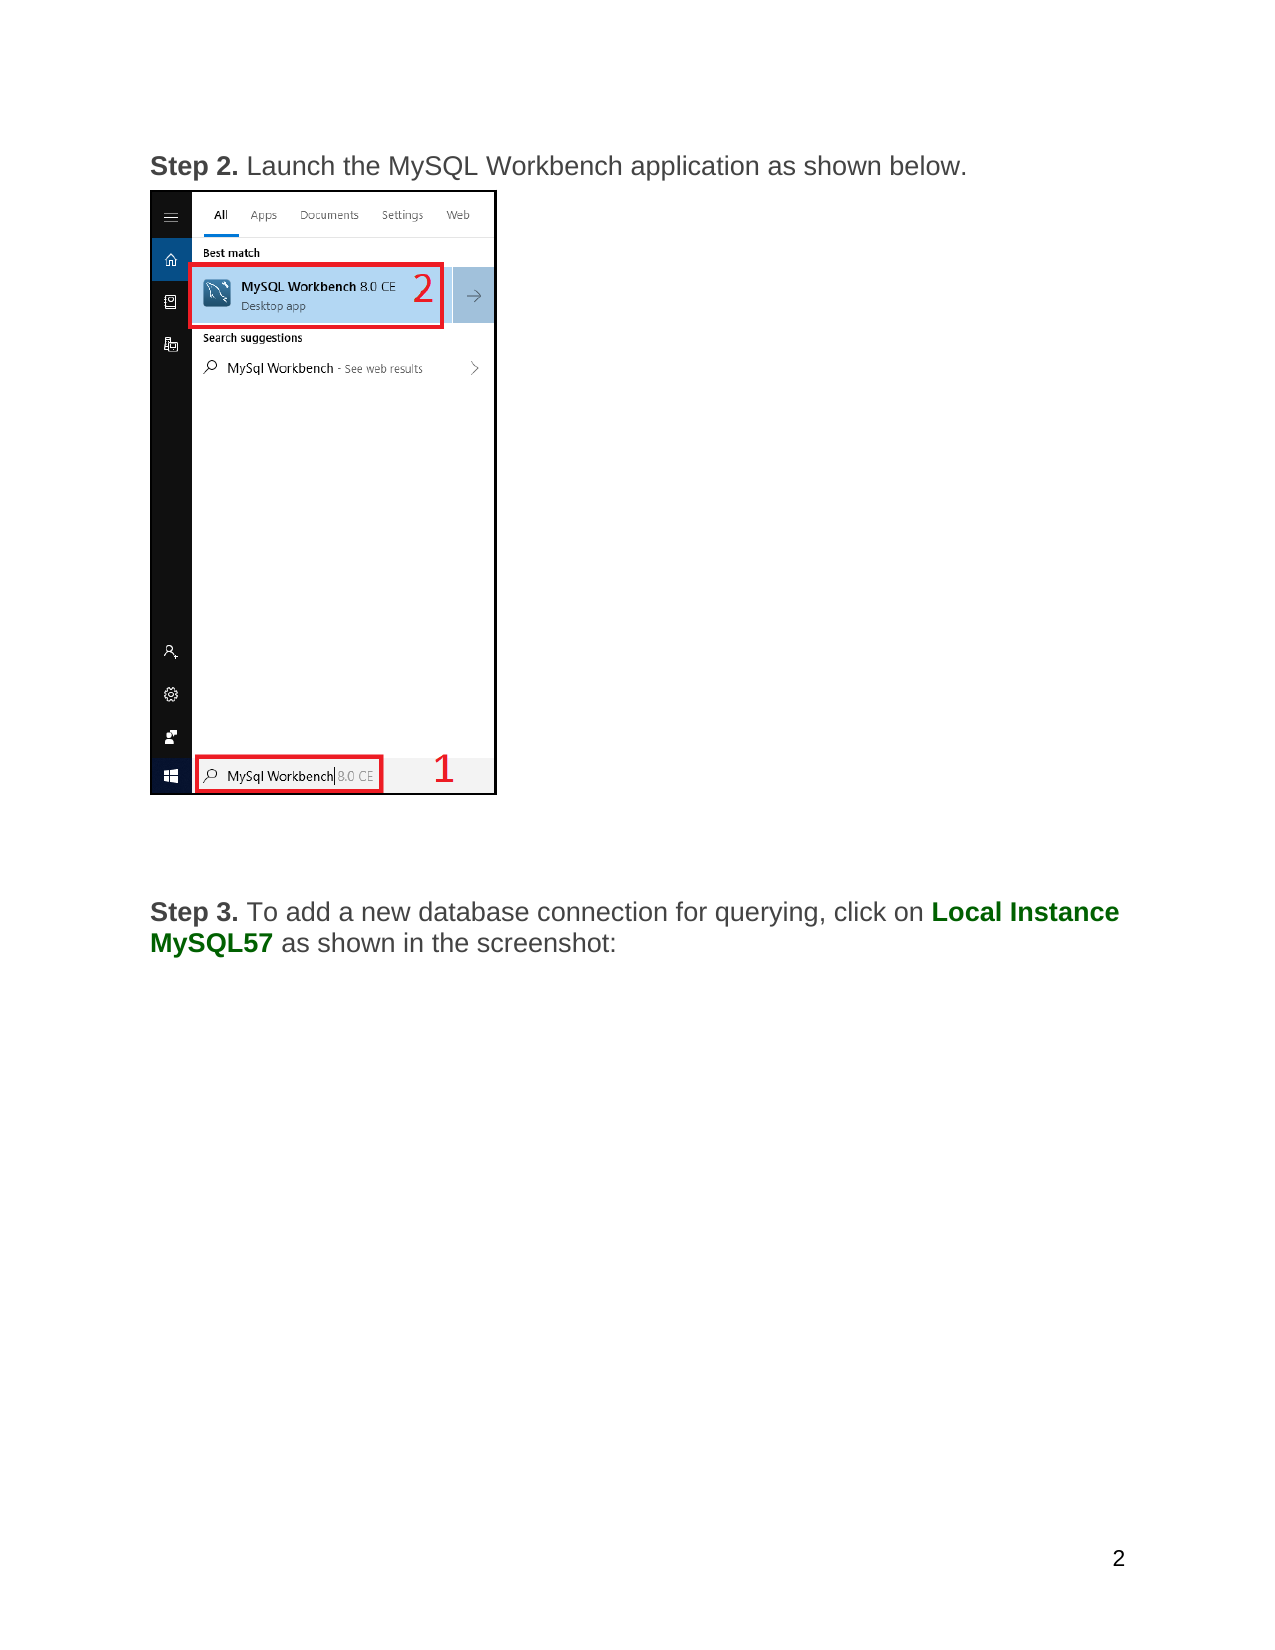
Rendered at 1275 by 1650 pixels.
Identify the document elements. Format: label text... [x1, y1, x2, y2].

subtitle Step 3. To add a new database connection for querying, click on Local Instance MySQL57 as shown in the screenshot: [150, 896, 1125, 958]
subtitle Step 2. Launch the MySQL Workbench application as shown below. [150, 150, 1125, 181]
picture [152, 192, 494, 793]
